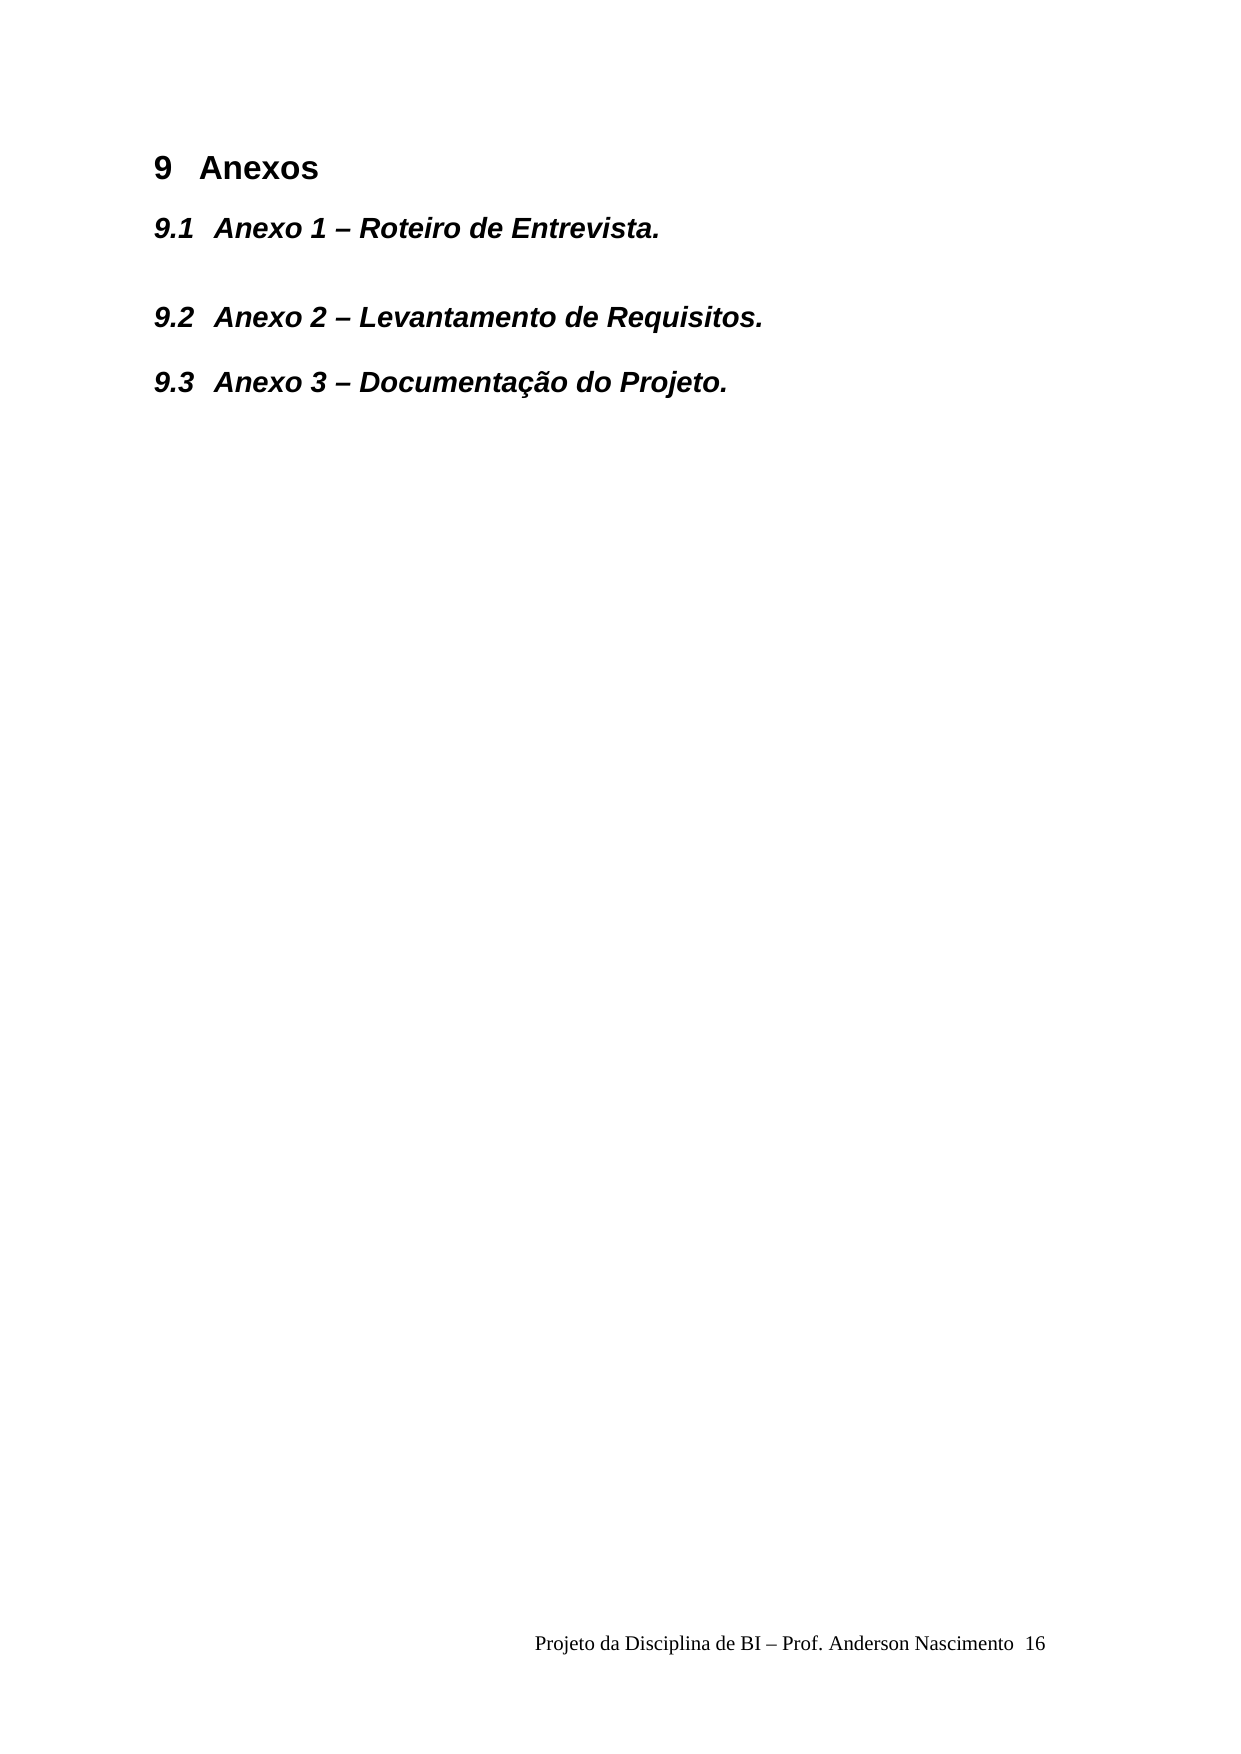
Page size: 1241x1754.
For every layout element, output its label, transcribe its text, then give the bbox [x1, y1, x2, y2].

subtitle Anexo 2 – Levantamento de Requisitos. [153, 300, 1045, 333]
subtitle Anexo 3 – Documentação do Projeto. [153, 365, 1045, 398]
subtitle Anexo 1 – Roteiro de Entrevista. [153, 211, 1045, 245]
subtitle Anexos [153, 148, 1045, 186]
